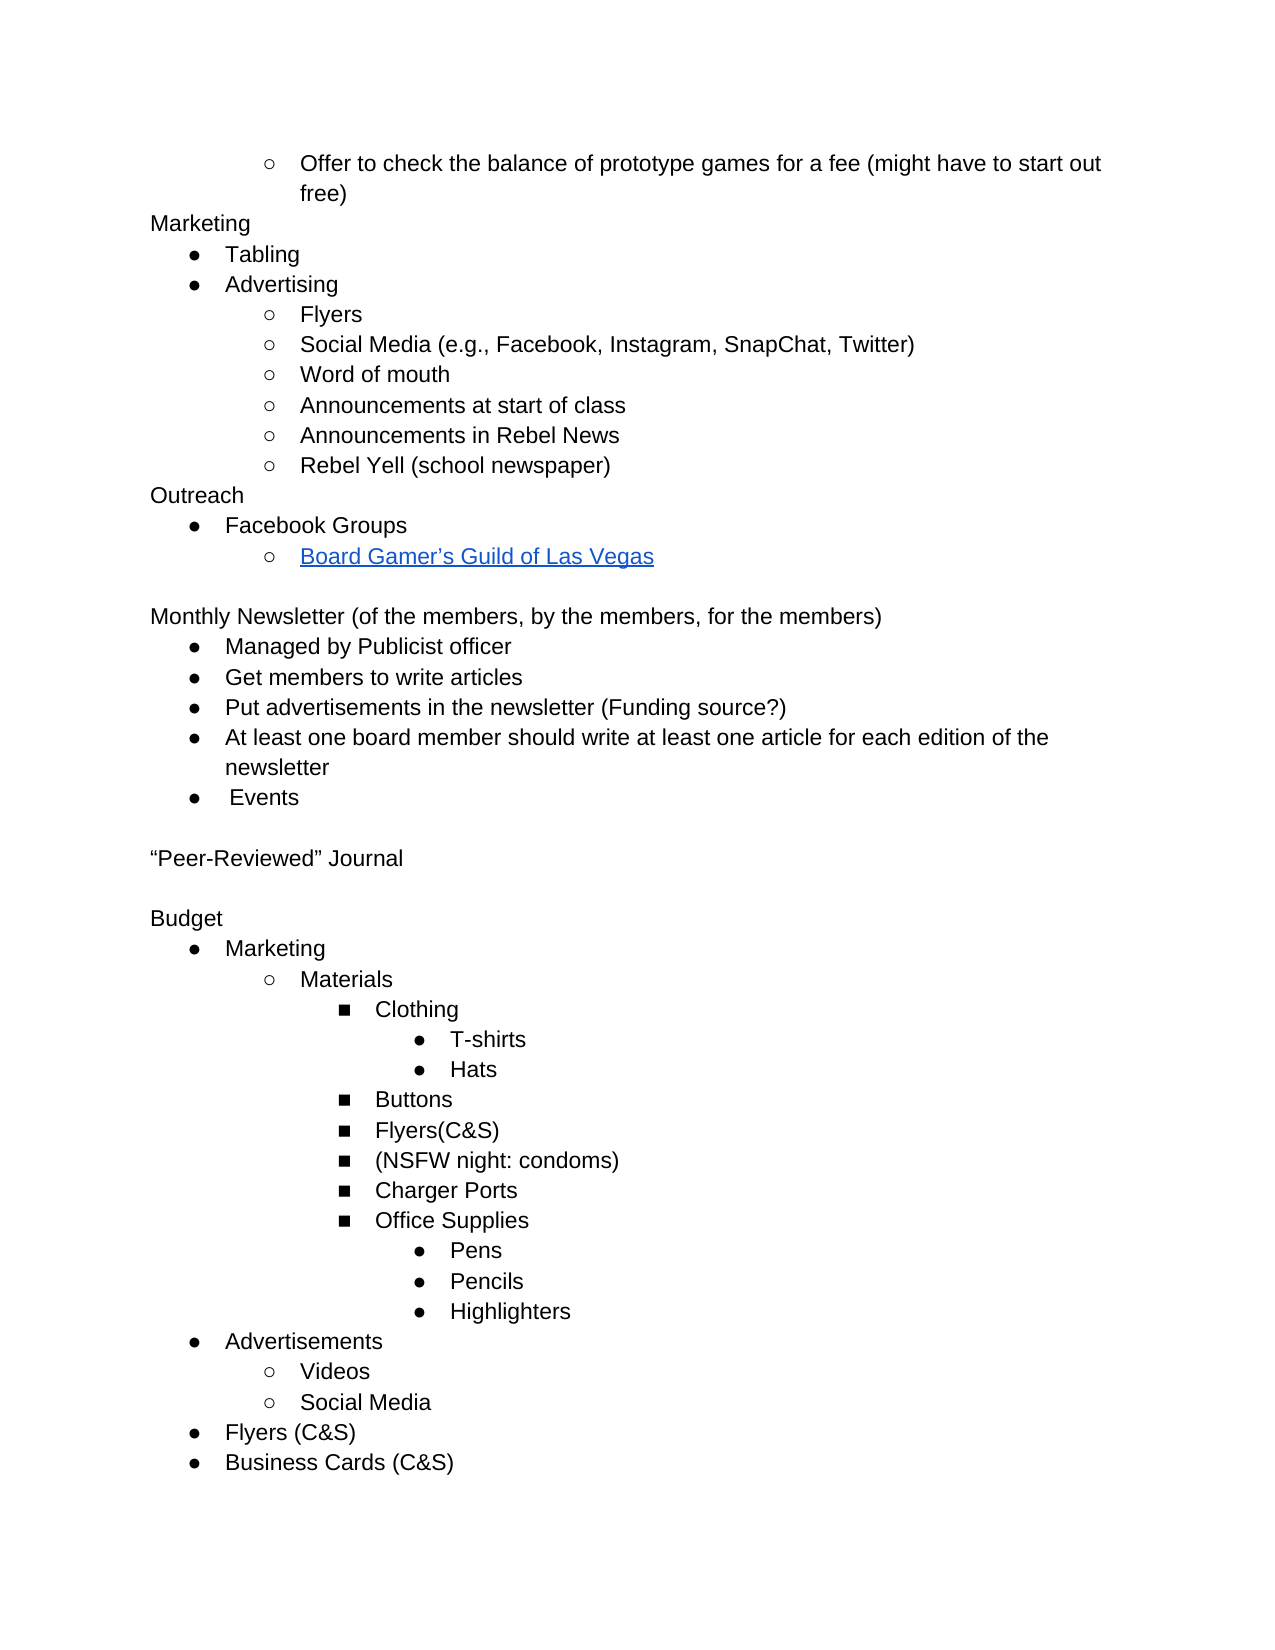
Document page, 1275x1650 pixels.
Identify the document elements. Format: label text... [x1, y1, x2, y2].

list Pens [412, 1237, 1125, 1264]
list Social Media (e.g., Facebook, Instagram, SnapChat, Twitter) [262, 331, 1125, 358]
text Outreach [150, 482, 1125, 509]
list Advertising [187, 271, 1125, 297]
list Hats [412, 1056, 1125, 1083]
list Facebook Groups [187, 512, 1125, 539]
list Marketing [187, 935, 1125, 962]
list Charger Ports [337, 1177, 1125, 1203]
text “Peer-Reviewed” Journal [150, 845, 1125, 871]
list Announcements at start of class [262, 392, 1125, 418]
text Budget [150, 905, 1125, 932]
list At least one board member should write at least one article for each edition of the newsletter [187, 724, 1125, 781]
list Events [187, 784, 1125, 811]
list Offer to check the balance of prototype games for a fee (might have to start out free) [262, 150, 1125, 207]
list Tabling [187, 241, 1125, 267]
list Advertisements [187, 1328, 1125, 1354]
list Get members to write articles [187, 663, 1125, 690]
list Managed by Publicist officer [187, 633, 1125, 660]
list Buttons [337, 1086, 1125, 1113]
list Materials [262, 966, 1125, 992]
list Clothing [337, 996, 1125, 1022]
list Announcements in Rebel News [262, 422, 1125, 448]
list Pencils [412, 1268, 1125, 1294]
list Videos [262, 1358, 1125, 1385]
list Board Gamer’s Guild of Las Vegas [262, 543, 1125, 569]
list Business Cards (C&S) [187, 1449, 1125, 1475]
text Marketing [150, 210, 1125, 237]
list Social Media [262, 1388, 1125, 1415]
list Flyers (C&S) [187, 1419, 1125, 1445]
list Highlighters [412, 1298, 1125, 1324]
text Monthly Newsletter (of the members, by the members, for the members) [150, 603, 1125, 629]
list Word of mouth [262, 361, 1125, 388]
list (NSFW night: condoms) [337, 1147, 1125, 1173]
list Put advertisements in the newsletter (Funding source?) [187, 694, 1125, 720]
list Flyers [262, 301, 1125, 327]
list Rebel Yell (school newspaper) [262, 452, 1125, 478]
list T-shirts [412, 1026, 1125, 1052]
list Flyers(C&S) [337, 1117, 1125, 1143]
list Office Supplies [337, 1207, 1125, 1234]
